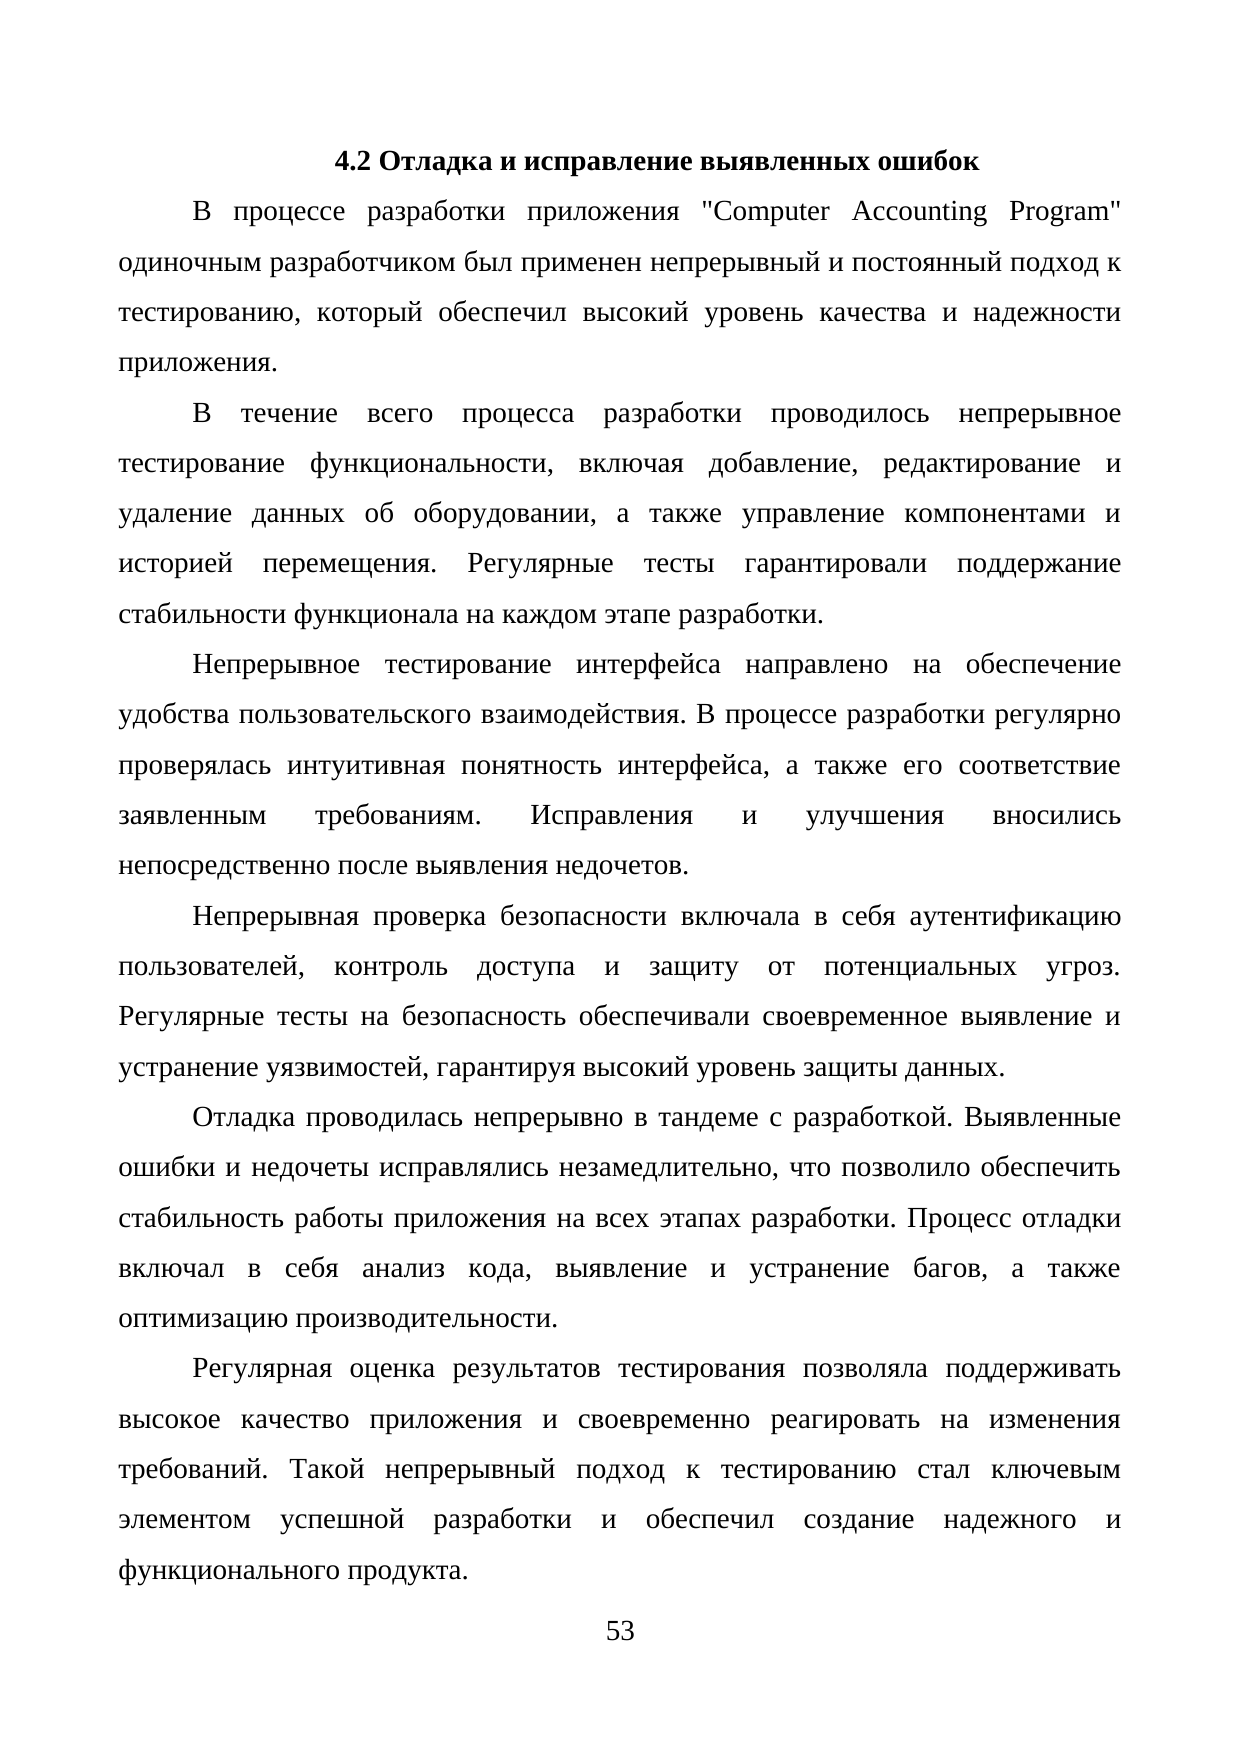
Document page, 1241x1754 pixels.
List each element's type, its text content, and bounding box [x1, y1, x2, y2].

text В течение всего процесса разработки проводилось непрерывное тестирование функциональности, включая добавление, редактирование и удаление данных об оборудовании, а также управление компонентами и историей перемещения. Регулярные тесты гарантировали поддержание стабильности функционала на каждом этапе разработки. [118, 395, 1122, 629]
text Непрерывная проверка безопасности включала в себя аутентификацию пользователей, контроль доступа и защиту от потенциальных угроз. Регулярные тесты на безопасность обеспечивали своевременное выявление и устранение уязвимостей, гарантируя высокий уровень защиты данных. [118, 898, 1122, 1082]
text В процессе разработки приложения "Computer Accounting Program" одиночным разработчиком был применен непрерывный и постоянный подход к тестированию, который обеспечил высокий уровень качества и надежности приложения. [118, 193, 1122, 378]
text Непрерывное тестирование интерфейса направлено на обеспечение удобства пользовательского взаимодействия. В процессе разработки регулярно проверялась интуитивная понятность интерфейса, а также его соответствие заявленным требованиям. Исправления и улучшения вносились непосредственно после выявления недочетов. [118, 646, 1122, 881]
text Регулярная оценка результатов тестирования позволяла поддерживать высокое качество приложения и своевременно реагировать на изменения требований. Такой непрерывный подход к тестированию стал ключевым элементом успешной разработки и обеспечил создание надежного и функционального продукта. [118, 1351, 1122, 1585]
subtitle Отладка и исправление выявленных ошибок [192, 143, 1122, 177]
text Отладка проводилась непрерывно в тандеме с разработкой. Выявленные ошибки и недочеты исправлялись незамедлительно, что позволило обеспечить стабильность работы приложения на всех этапах разработки. Процесс отладки включал в себя анализ кода, выявление и устранение багов, а также оптимизацию производительности. [118, 1099, 1122, 1334]
